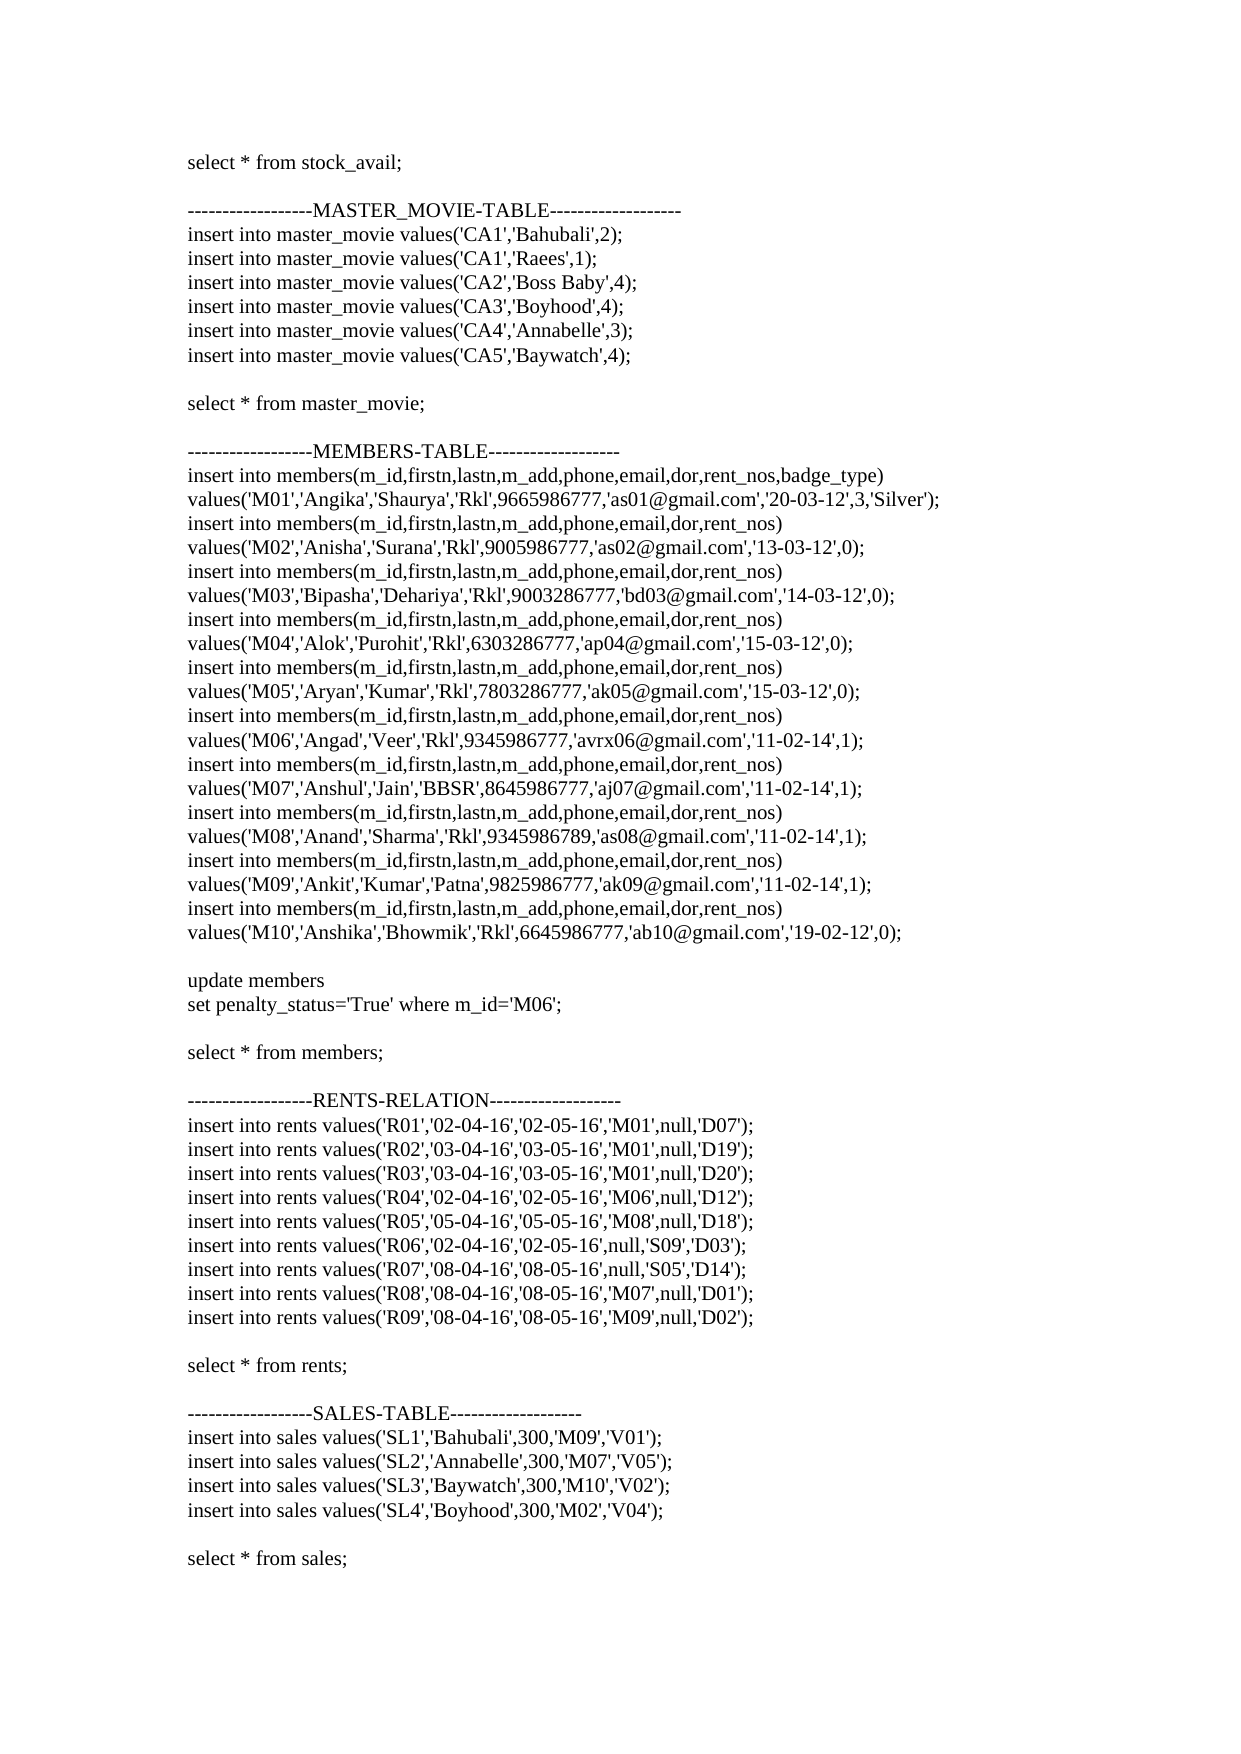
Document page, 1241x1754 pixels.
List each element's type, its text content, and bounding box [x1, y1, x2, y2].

text select * from master_movie; [187, 391, 1053, 415]
text insert into master_movie values('CA2','Boss Baby',4); [187, 270, 1053, 294]
text insert into rents values('R05','05-04-16','05-05-16','M08',null,'D18'); [187, 1209, 1053, 1233]
text insert into members(m_id,firstn,lastn,m_add,phone,email,dor,rent_nos) values('M08','Anand','Sharma','Rkl',9345986789,'as08@gmail.com','11-02-14',1); [187, 800, 1053, 848]
text insert into members(m_id,firstn,lastn,m_add,phone,email,dor,rent_nos) values('M03','Bipasha','Dehariya','Rkl',9003286777,'bd03@gmail.com','14-03-12',0); [187, 559, 1053, 607]
text insert into members(m_id,firstn,lastn,m_add,phone,email,dor,rent_nos) values('M07','Anshul','Jain','BBSR',8645986777,'aj07@gmail.com','11-02-14',1); [187, 752, 1053, 800]
text set penalty_status='True' where m_id='M06'; [187, 992, 1053, 1016]
text insert into members(m_id,firstn,lastn,m_add,phone,email,dor,rent_nos) values('M09','Ankit','Kumar','Patna',9825986777,'ak09@gmail.com','11-02-14',1); [187, 848, 1053, 896]
text insert into rents values('R09','08-04-16','08-05-16','M09',null,'D02'); [187, 1305, 1053, 1329]
text insert into master_movie values('CA4','Annabelle',3); [187, 318, 1053, 342]
text insert into rents values('R03','03-04-16','03-05-16','M01',null,'D20'); [187, 1161, 1053, 1185]
text insert into members(m_id,firstn,lastn,m_add,phone,email,dor,rent_nos) values('M10','Anshika','Bhowmik','Rkl',6645986777,'ab10@gmail.com','19-02-12',0); [187, 896, 1053, 944]
text select * from stock_avail; [187, 150, 1053, 174]
text insert into master_movie values('CA3','Boyhood',4); [187, 294, 1053, 318]
text ------------------SALES-TABLE------------------- [187, 1401, 1053, 1425]
text ------------------MEMBERS-TABLE------------------- [187, 439, 1053, 463]
text insert into sales values('SL3','Baywatch',300,'M10','V02'); [187, 1473, 1053, 1497]
text insert into sales values('SL1','Bahubali',300,'M09','V01'); [187, 1425, 1053, 1449]
text insert into rents values('R07','08-04-16','08-05-16',null,'S05','D14'); [187, 1257, 1053, 1281]
text insert into rents values('R01','02-04-16','02-05-16','M01',null,'D07'); [187, 1112, 1053, 1137]
text insert into members(m_id,firstn,lastn,m_add,phone,email,dor,rent_nos) values('M05','Aryan','Kumar','Rkl',7803286777,'ak05@gmail.com','15-03-12',0); [187, 655, 1053, 703]
text select * from sales; [187, 1546, 1053, 1570]
text insert into rents values('R08','08-04-16','08-05-16','M07',null,'D01'); [187, 1281, 1053, 1305]
text select * from members; [187, 1040, 1053, 1064]
text select * from rents; [187, 1353, 1053, 1377]
text insert into rents values('R02','03-04-16','03-05-16','M01',null,'D19'); [187, 1137, 1053, 1161]
text insert into sales values('SL4','Boyhood',300,'M02','V04'); [187, 1497, 1053, 1522]
text insert into rents values('R06','02-04-16','02-05-16',null,'S09','D03'); [187, 1233, 1053, 1257]
text insert into members(m_id,firstn,lastn,m_add,phone,email,dor,rent_nos) values('M04','Alok','Purohit','Rkl',6303286777,'ap04@gmail.com','15-03-12',0); [187, 607, 1053, 655]
text insert into rents values('R04','02-04-16','02-05-16','M06',null,'D12'); [187, 1185, 1053, 1209]
text insert into members(m_id,firstn,lastn,m_add,phone,email,dor,rent_nos) values('M02','Anisha','Surana','Rkl',9005986777,'as02@gmail.com','13-03-12',0); [187, 511, 1053, 559]
text ------------------RENTS-RELATION------------------- [187, 1088, 1053, 1112]
text insert into members(m_id,firstn,lastn,m_add,phone,email,dor,rent_nos,badge_type) values('M01','Angika','Shaurya','Rkl',9665986777,'as01@gmail.com','20-03-12',3,'Silver'); [187, 463, 1053, 511]
text update members [187, 968, 1053, 992]
text ------------------MASTER_MOVIE-TABLE------------------- [187, 198, 1053, 222]
text insert into master_movie values('CA5','Baywatch',4); [187, 342, 1053, 367]
text insert into master_movie values('CA1','Bahubali',2); [187, 222, 1053, 246]
text insert into master_movie values('CA1','Raees',1); [187, 246, 1053, 270]
text insert into members(m_id,firstn,lastn,m_add,phone,email,dor,rent_nos) values('M06','Angad','Veer','Rkl',9345986777,'avrx06@gmail.com','11-02-14',1); [187, 703, 1053, 752]
text insert into sales values('SL2','Annabelle',300,'M07','V05'); [187, 1449, 1053, 1473]
